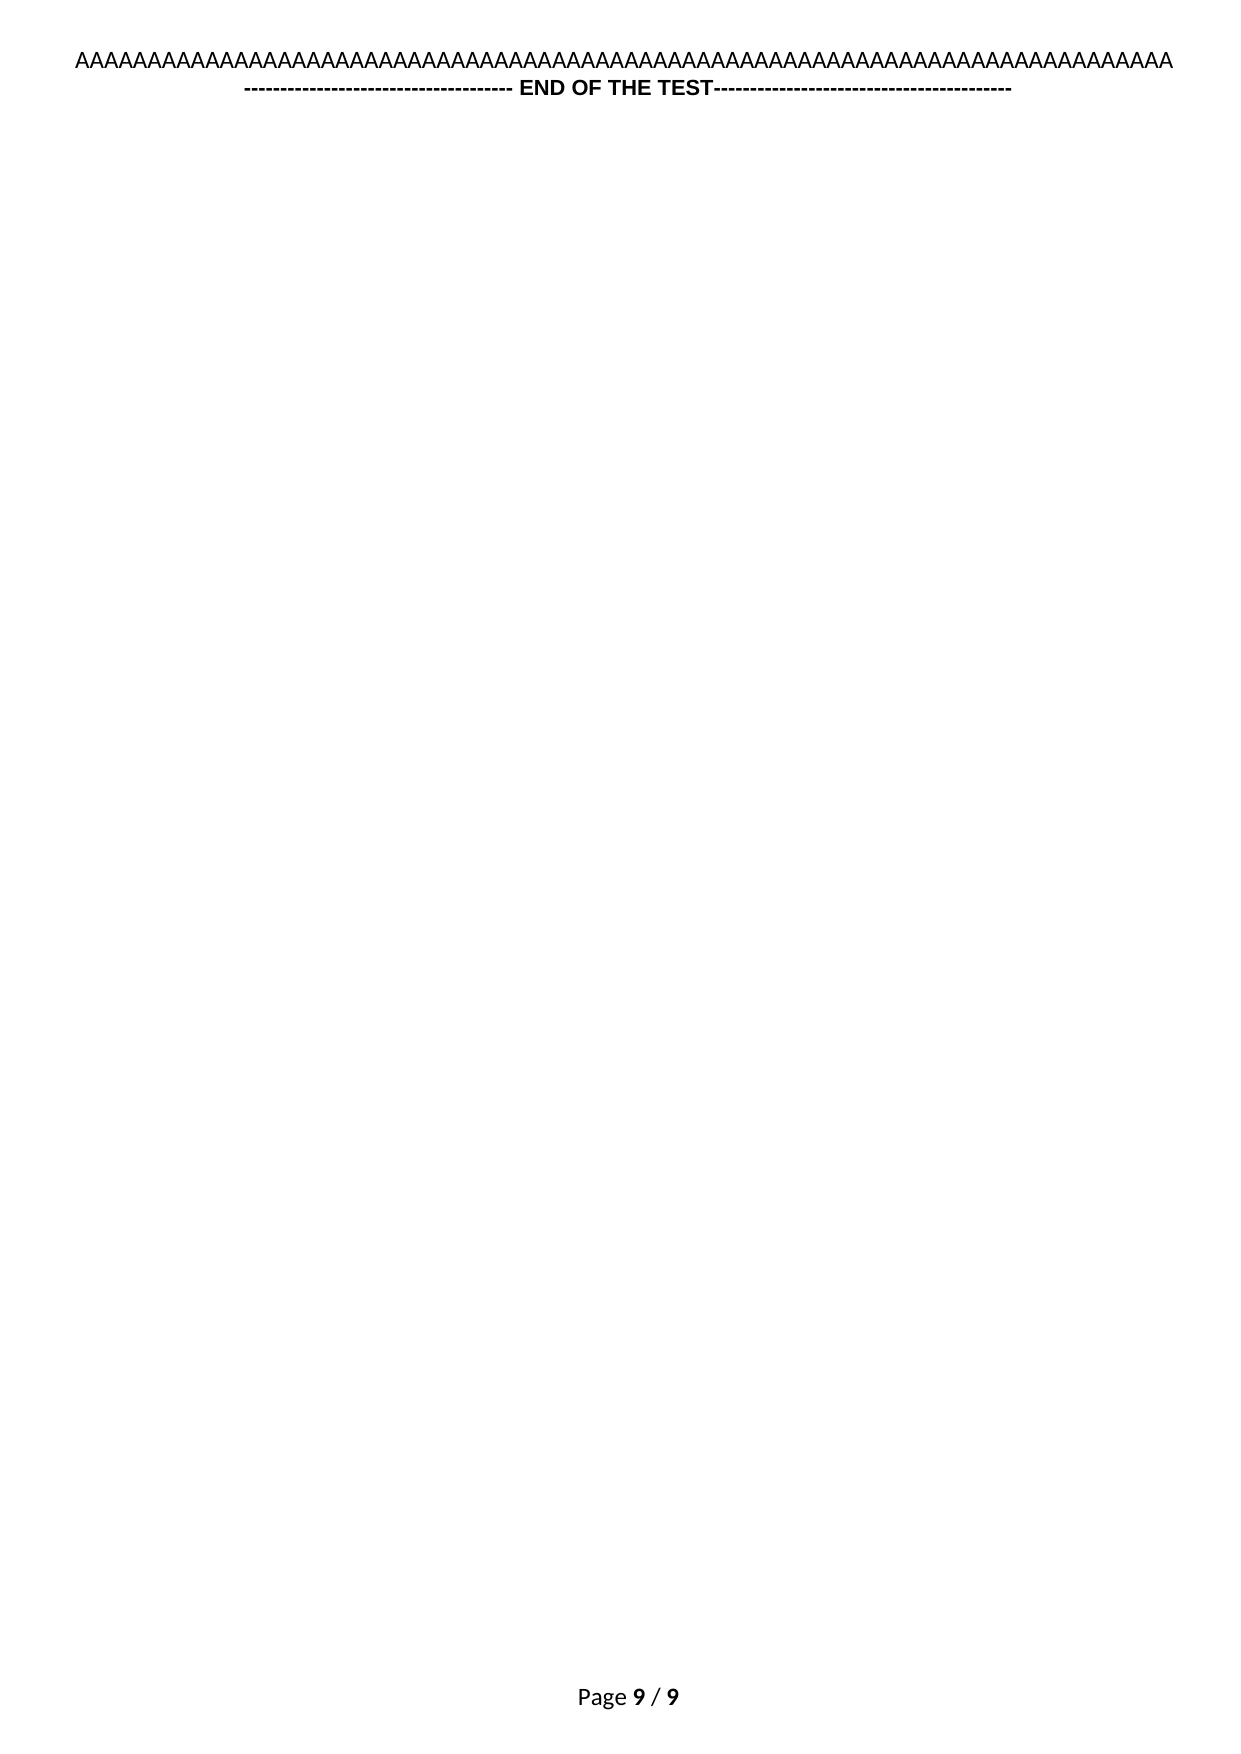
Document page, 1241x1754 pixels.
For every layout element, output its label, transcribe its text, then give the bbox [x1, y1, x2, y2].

text ------------------------------------- END OF THE TEST----------------------------------------- [75, 75, 1181, 100]
